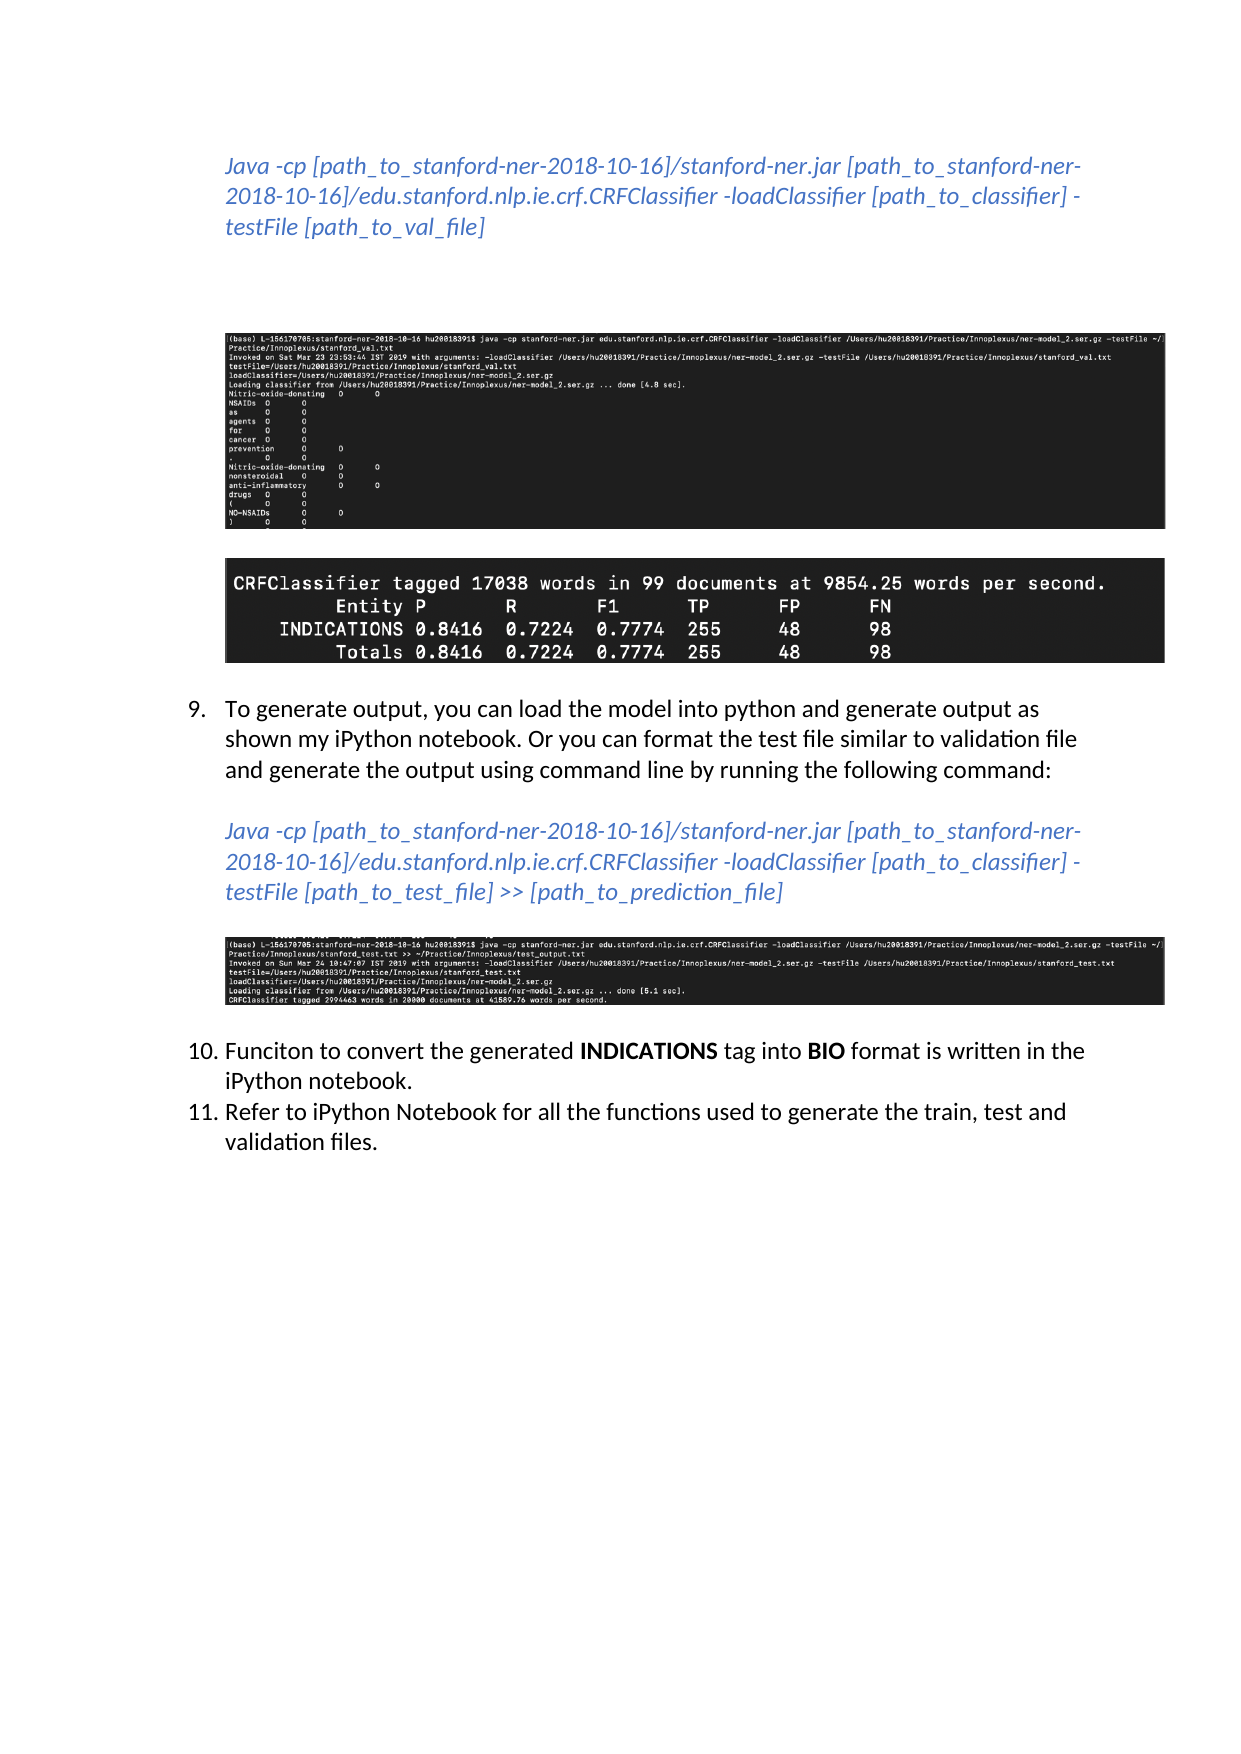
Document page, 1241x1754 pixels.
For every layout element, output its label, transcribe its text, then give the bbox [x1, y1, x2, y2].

list Java -cp [path_to_stanford-ner-2018-10-16]/stanford-ner.jar [path_to_stanford-ner-2018-10-16]/edu.stanford.nlp.ie.crf.CRFClassifier -loadClassifier [path_to_classifier] -testFile [path_to_test_file] >> [path_to_prediction_file] [225, 815, 1090, 907]
picture [225, 333, 1166, 529]
list To generate output, you can load the model into python and generate output as shown my iPython notebook. Or you can format the test file similar to validation file and generate the output using command line by running the following command: [187, 693, 1090, 785]
list Java -cp [path_to_stanford-ner-2018-10-16]/stanford-ner.jar [path_to_stanford-ner-2018-10-16]/edu.stanford.nlp.ie.crf.CRFClassifier -loadClassifier [path_to_classifier] -testFile [path_to_val_file] [225, 150, 1090, 242]
list Refer to iPython Notebook for all the functions used to generate the train, test and validation files. [187, 1096, 1090, 1157]
picture [225, 558, 1165, 663]
picture [225, 937, 1165, 1005]
list Funciton to convert the generated INDICATIONS tag into BIO format is written in the iPython notebook. [187, 1035, 1090, 1096]
